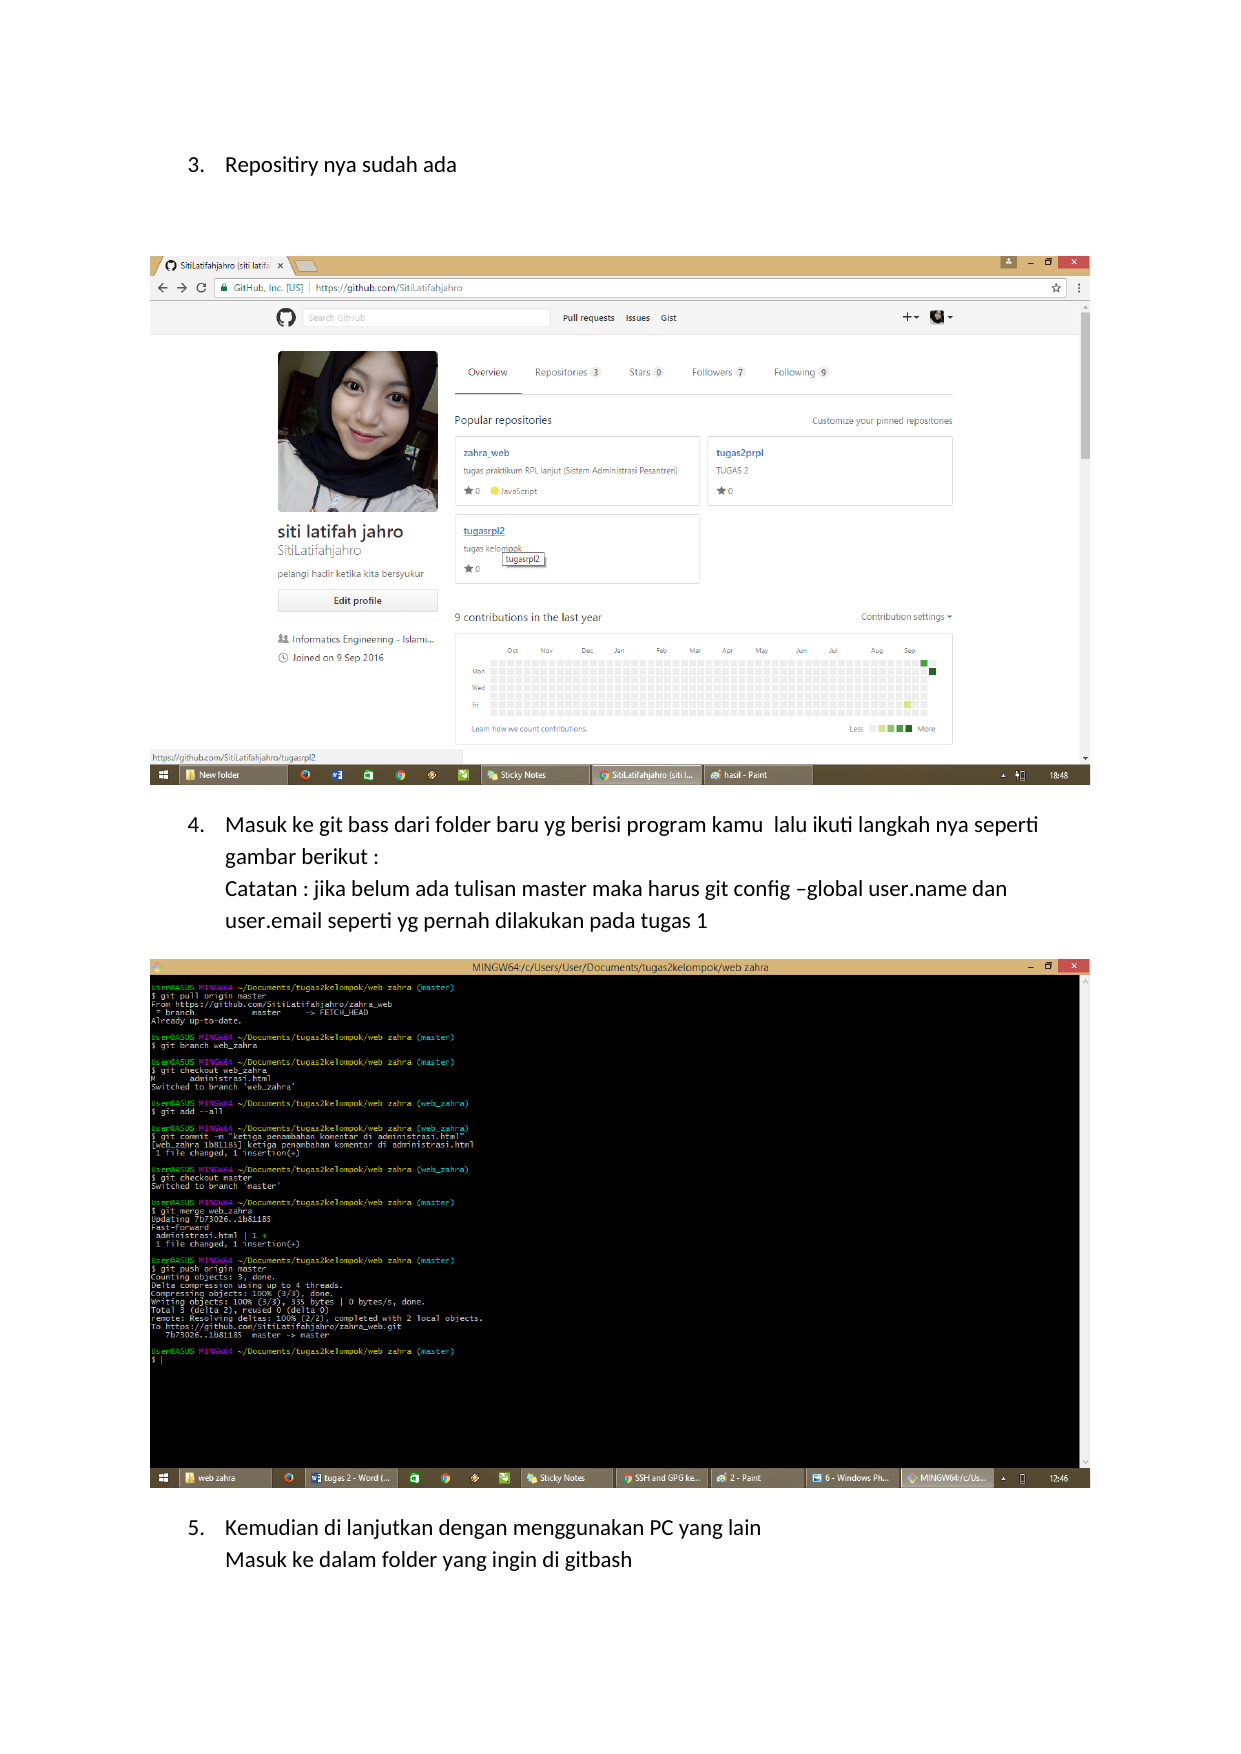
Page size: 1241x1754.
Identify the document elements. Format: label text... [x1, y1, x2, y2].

list Masuk ke dalam folder yang ingin di gitbash [225, 1545, 1090, 1573]
picture [150, 959, 1091, 1488]
list Catatan : jika belum ada tulisan master maka harus git config –global user.name dan user.email seperti yg pernah dilakukan pada tugas 1 [225, 874, 1090, 934]
list Masuk ke git bass dari folder baru yg berisi program kamu lalu ikuti langkah nya seperti gambar berikut : [187, 810, 1090, 870]
list Kemudian di lanjutkan dengan menggunakan PC yang lain [187, 1513, 1090, 1541]
picture [150, 256, 1091, 785]
list Repositiry nya sudah ada [187, 150, 1090, 178]
